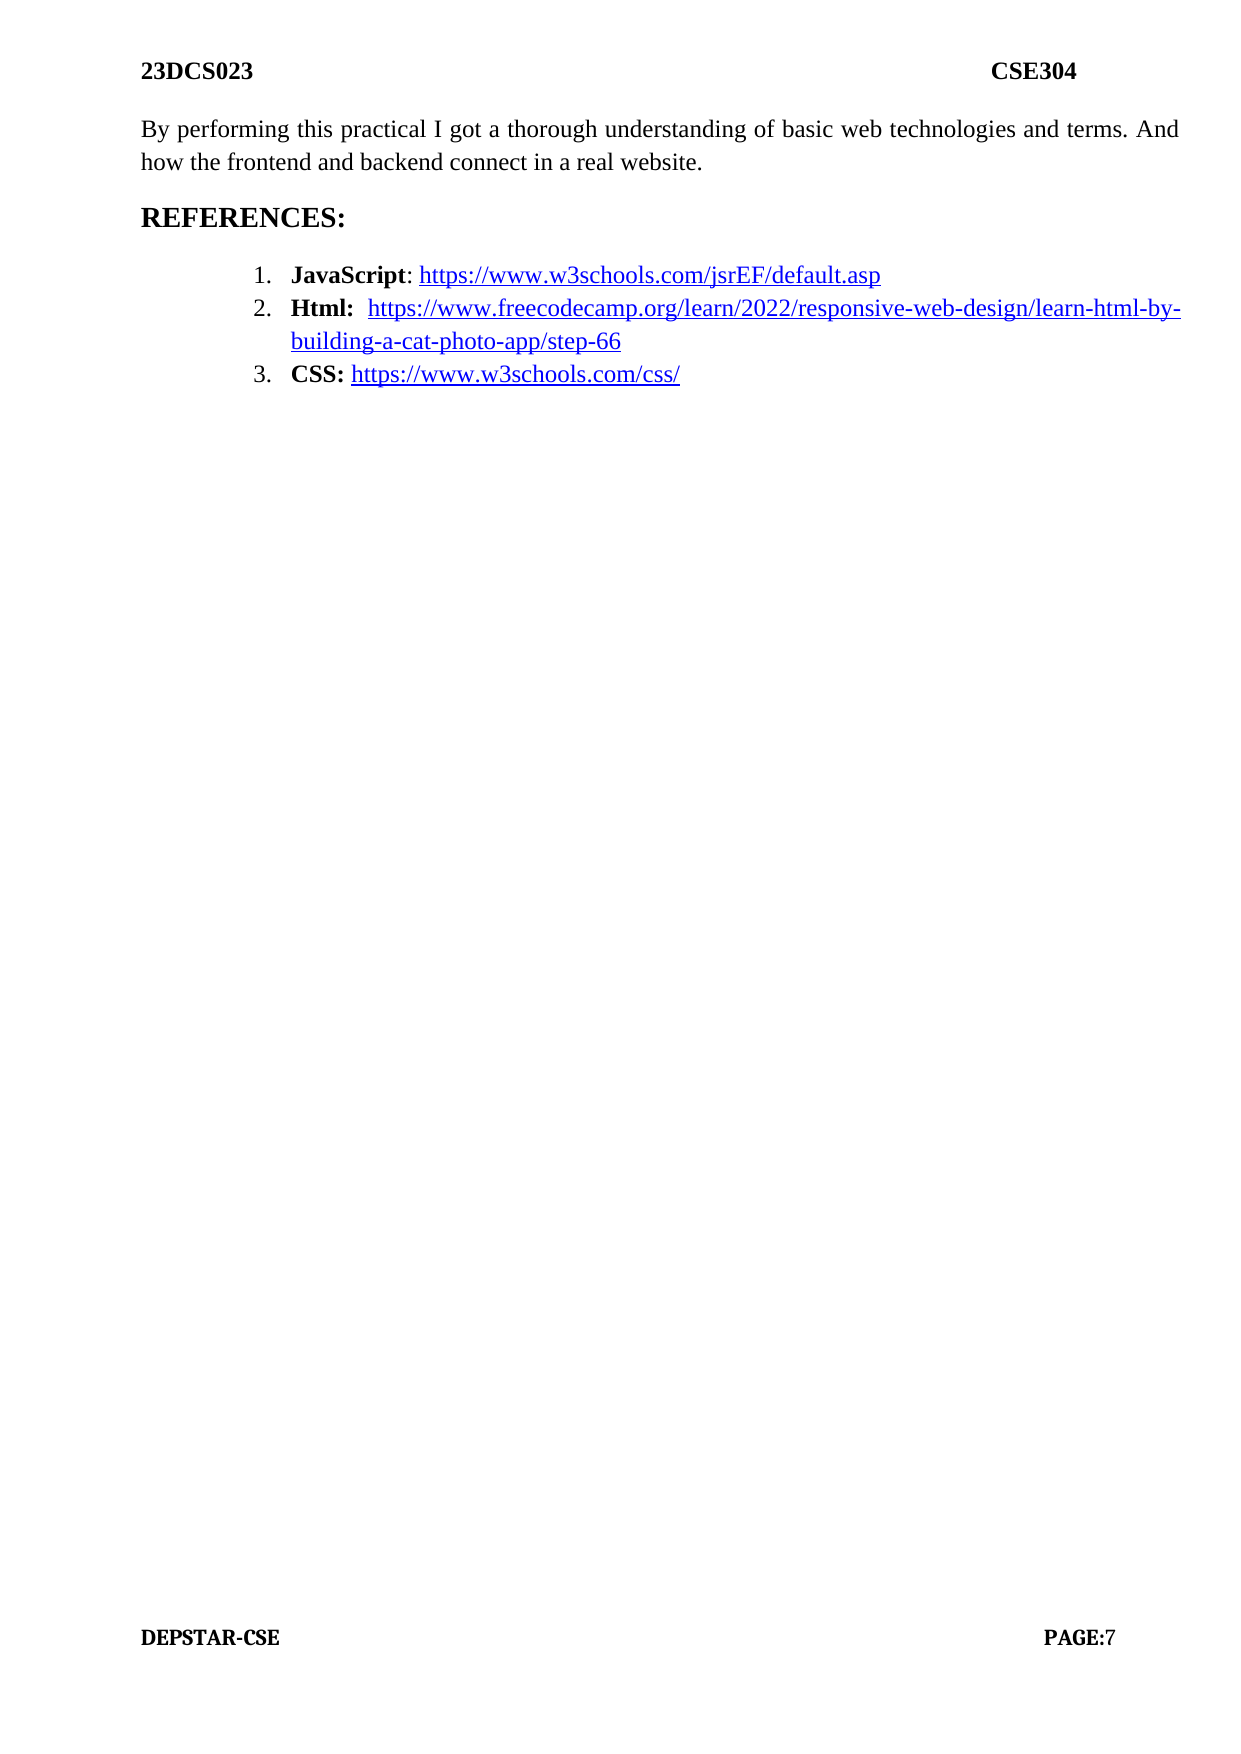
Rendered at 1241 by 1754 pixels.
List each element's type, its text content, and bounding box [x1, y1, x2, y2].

list Html: https://www.freecodecamp.org/learn/2022/responsive-web-design/learn-html-by- building-a-cat-photo-app/step-66 [253, 293, 1181, 355]
list JavaScript: https://www.w3schools.com/jsrEF/default.asp [253, 260, 1181, 289]
text REFERENCES: [141, 201, 1181, 234]
text By performing this practical I got a thorough understanding of basic web technologies and terms. And how the frontend and backend connect in a real website. [141, 114, 1181, 176]
list CSS: https://www.w3schools.com/css/ [253, 359, 1181, 388]
